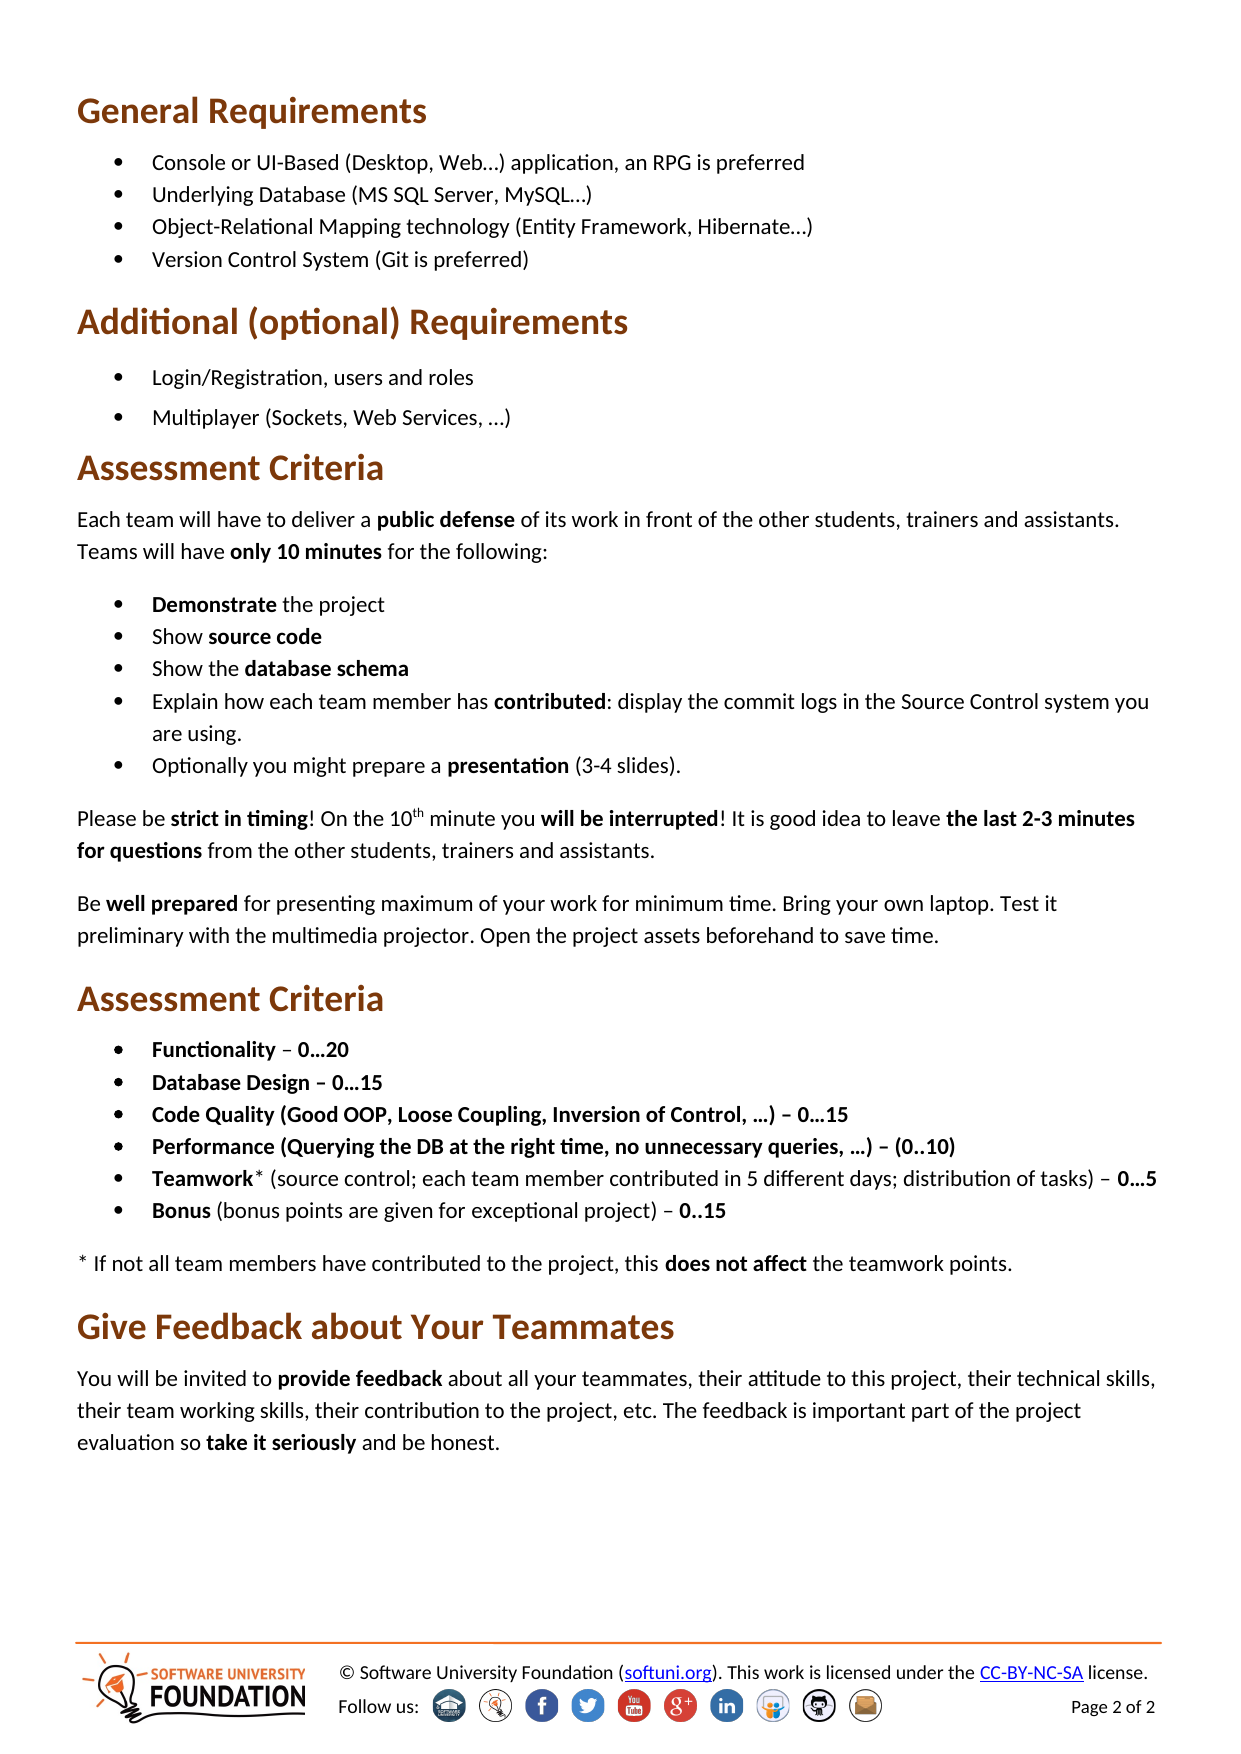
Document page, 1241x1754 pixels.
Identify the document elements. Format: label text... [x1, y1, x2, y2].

picture [525, 1689, 559, 1722]
subtitle Assessment Criteria [77, 974, 1163, 1020]
list Performance (Querying the DB at the right time, no unnecessary queries, …) – (0..10) [114, 1132, 1163, 1160]
list Database Design – 0…15 [114, 1068, 1163, 1096]
picture [802, 1689, 836, 1722]
subtitle General Requirements [77, 87, 1163, 133]
list Underlying Database (MS SQL Server, MySQL…) [114, 180, 1163, 208]
picture [664, 1689, 697, 1722]
picture [710, 1689, 744, 1722]
picture [756, 1689, 790, 1722]
picture [571, 1689, 605, 1722]
list Teamwork* (source control; each team member contributed in 5 different days; distribution of tasks) – 0…5 [114, 1164, 1163, 1192]
picture [849, 1689, 882, 1722]
picture [81, 1651, 305, 1724]
text Please be strict in timing! On the 10th minute you will be interrupted! It is good idea to leave the last 2-3 minutes for questions from the other students, trainers and assistants. [77, 804, 1163, 864]
picture [617, 1689, 651, 1722]
list Console or UI-Based (Desktop, Web…) application, an RPG is preferred [114, 148, 1163, 176]
list Optionally you might prepare a presentation (3-4 slides). [114, 751, 1163, 779]
text Be well prepared for presenting maximum of your work for minimum time. Bring your own laptop. Test it preliminary with the multimedia projector. Open the project assets beforehand to save time. [77, 889, 1163, 949]
picture [479, 1689, 512, 1722]
list Object-Relational Mapping technology (Entity Framework, Hibernate…) [114, 212, 1163, 241]
list Version Control System (Git is preferred) [114, 245, 1163, 273]
subtitle Give Feedback about Your Teammates [77, 1303, 1163, 1348]
text * If not all team members have contributed to the project, this does not affect the teamwork points. [77, 1249, 1163, 1278]
list Code Quality (Good OOP, Loose Coupling, Inversion of Control, …) – 0…15 [114, 1100, 1163, 1128]
text You will be invited to provide feedback about all your teammates, their attitude to this project, their technical skills, their team working skills, their contribution to the project, etc. The feedback is important part of the project evaluation so take it seriously and be honest. [77, 1364, 1163, 1456]
picture [432, 1689, 466, 1722]
list Functionality – 0…20 [114, 1036, 1163, 1064]
list Demonstrate the project [114, 590, 1163, 618]
text Each team will have to deliver a public defense of its work in front of the other students, trainers and assistants. Teams will have only 10 minutes for the following: [77, 505, 1163, 565]
list Show the database schema [114, 654, 1163, 683]
list Multiplayer (Sockets, Web Services, …) [114, 403, 1163, 431]
list Show source code [114, 622, 1163, 650]
list Login/Registration, users and roles [114, 363, 1163, 391]
subtitle Assessment Criteria [77, 444, 1163, 490]
list Bonus (bonus points are given for exceptional project) – 0..15 [114, 1197, 1163, 1224]
list Explain how each team member has contributed: display the commit logs in the Source Control system you are using. [114, 687, 1163, 747]
subtitle Additional (optional) Requirements [77, 298, 1163, 343]
